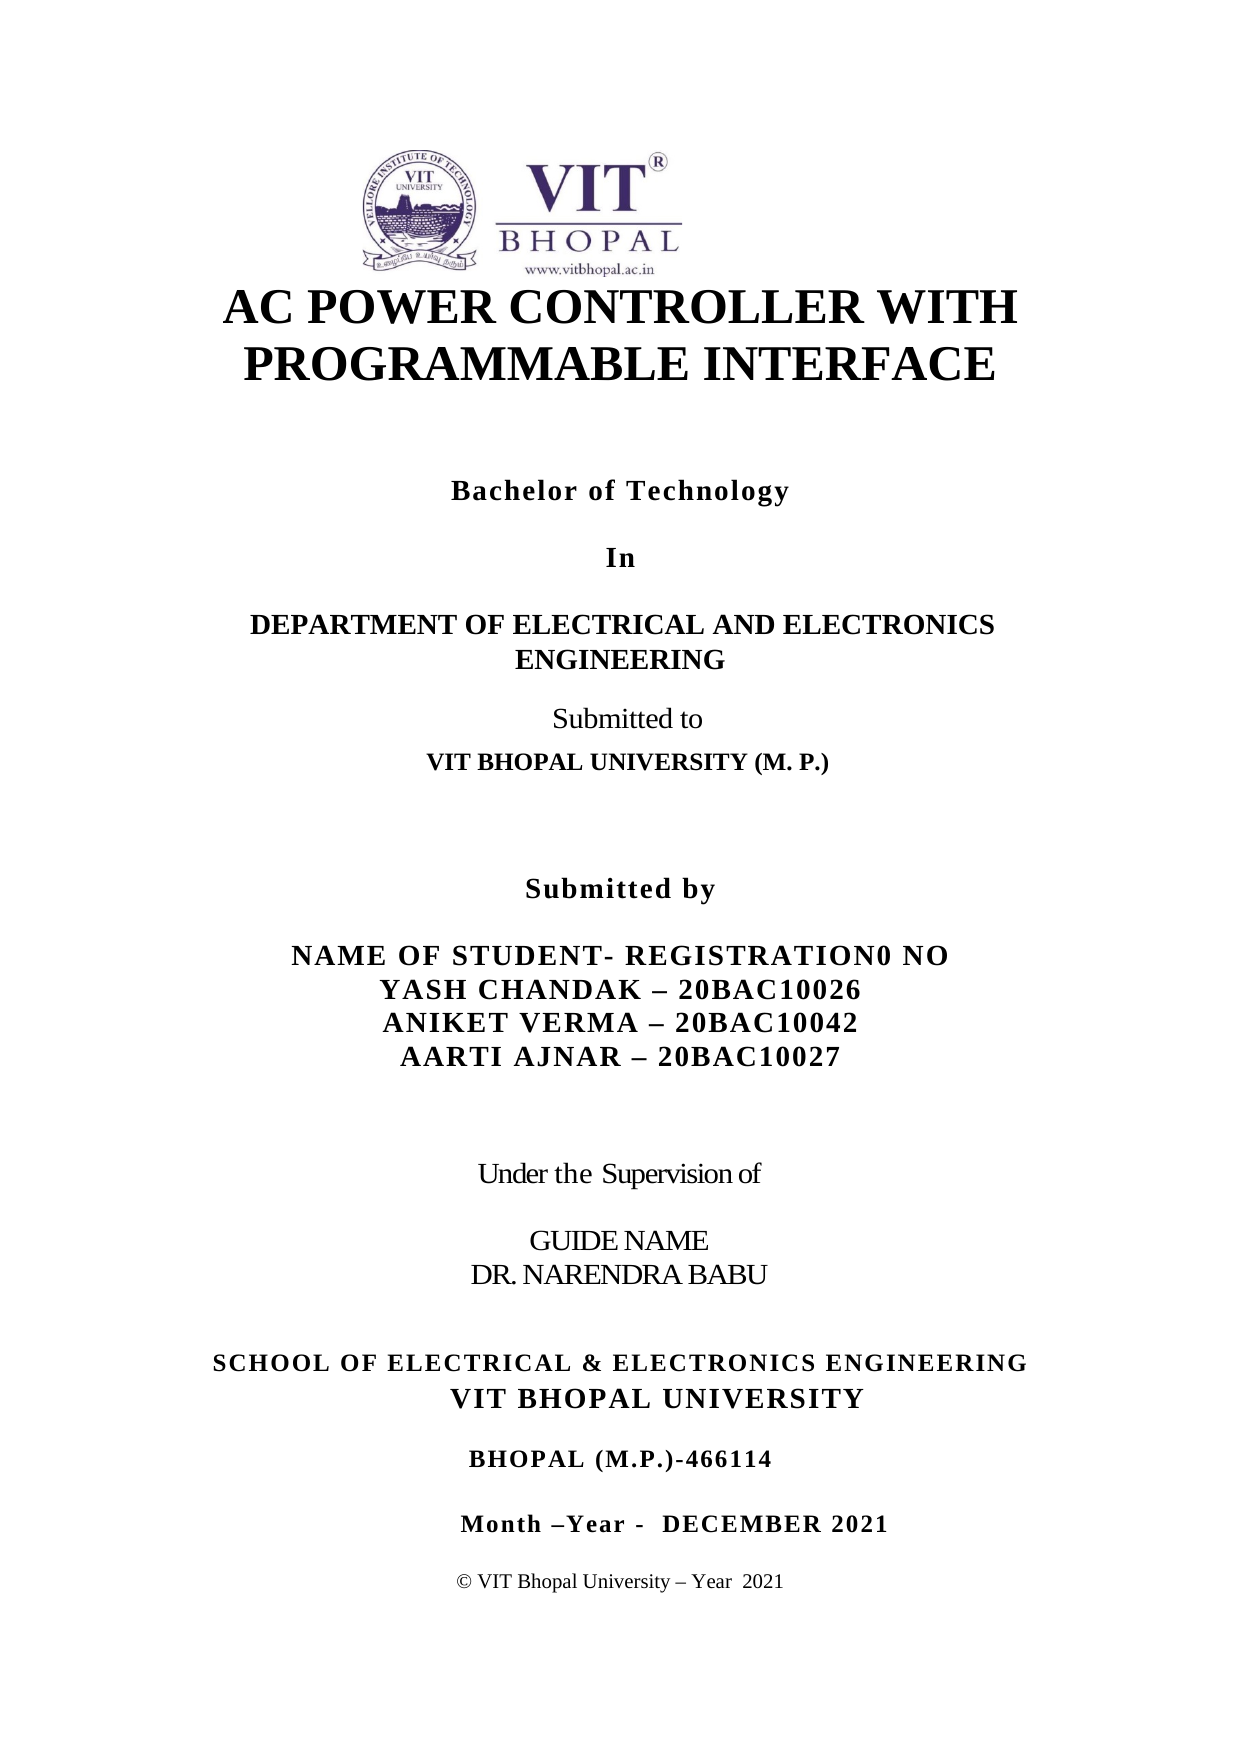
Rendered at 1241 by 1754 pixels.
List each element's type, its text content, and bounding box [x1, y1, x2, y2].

text DR. NARENDRA BABU [150, 1257, 1090, 1291]
text DEPARTMENT OF ELECTRICAL AND ELECTRONICS ENGINEERING [150, 607, 1090, 676]
text SCHOOL OF ELECTRICAL & ELECTRONICS ENGINEERING [150, 1348, 1090, 1377]
text In [150, 540, 1090, 574]
text AARTI AJNAR – 20BAC10027 [150, 1039, 1090, 1072]
text BHOPAL (M.P.)-466114 [150, 1444, 1090, 1472]
text YASH CHANDAK – 20BAC10026 [150, 972, 1090, 1005]
text ANIKET VERMA – 20BAC10042 [150, 1005, 1090, 1039]
text Month –Year - DECEMBER 2021 [150, 1502, 1090, 1540]
text VIT BHOPAL UNIVERSITY [150, 1381, 1118, 1414]
text NAME OF STUDENT- REGISTRATION0 NO [150, 938, 1090, 972]
text Bachelor of Technology [150, 473, 1090, 507]
text GUIDE NAME [150, 1223, 1090, 1257]
text Under the Supervision of [150, 1156, 1090, 1190]
text AC POWER CONTROLLER WITH PROGRAMMABLE INTERFACE [150, 277, 1090, 392]
text Submitted by [150, 871, 1090, 905]
text © VIT Bhopal University – Year 2021 [150, 1569, 1090, 1593]
text VIT BHOPAL UNIVERSITY (M. P.) [165, 747, 1090, 776]
text Submitted to [165, 701, 1090, 735]
picture [362, 150, 683, 277]
